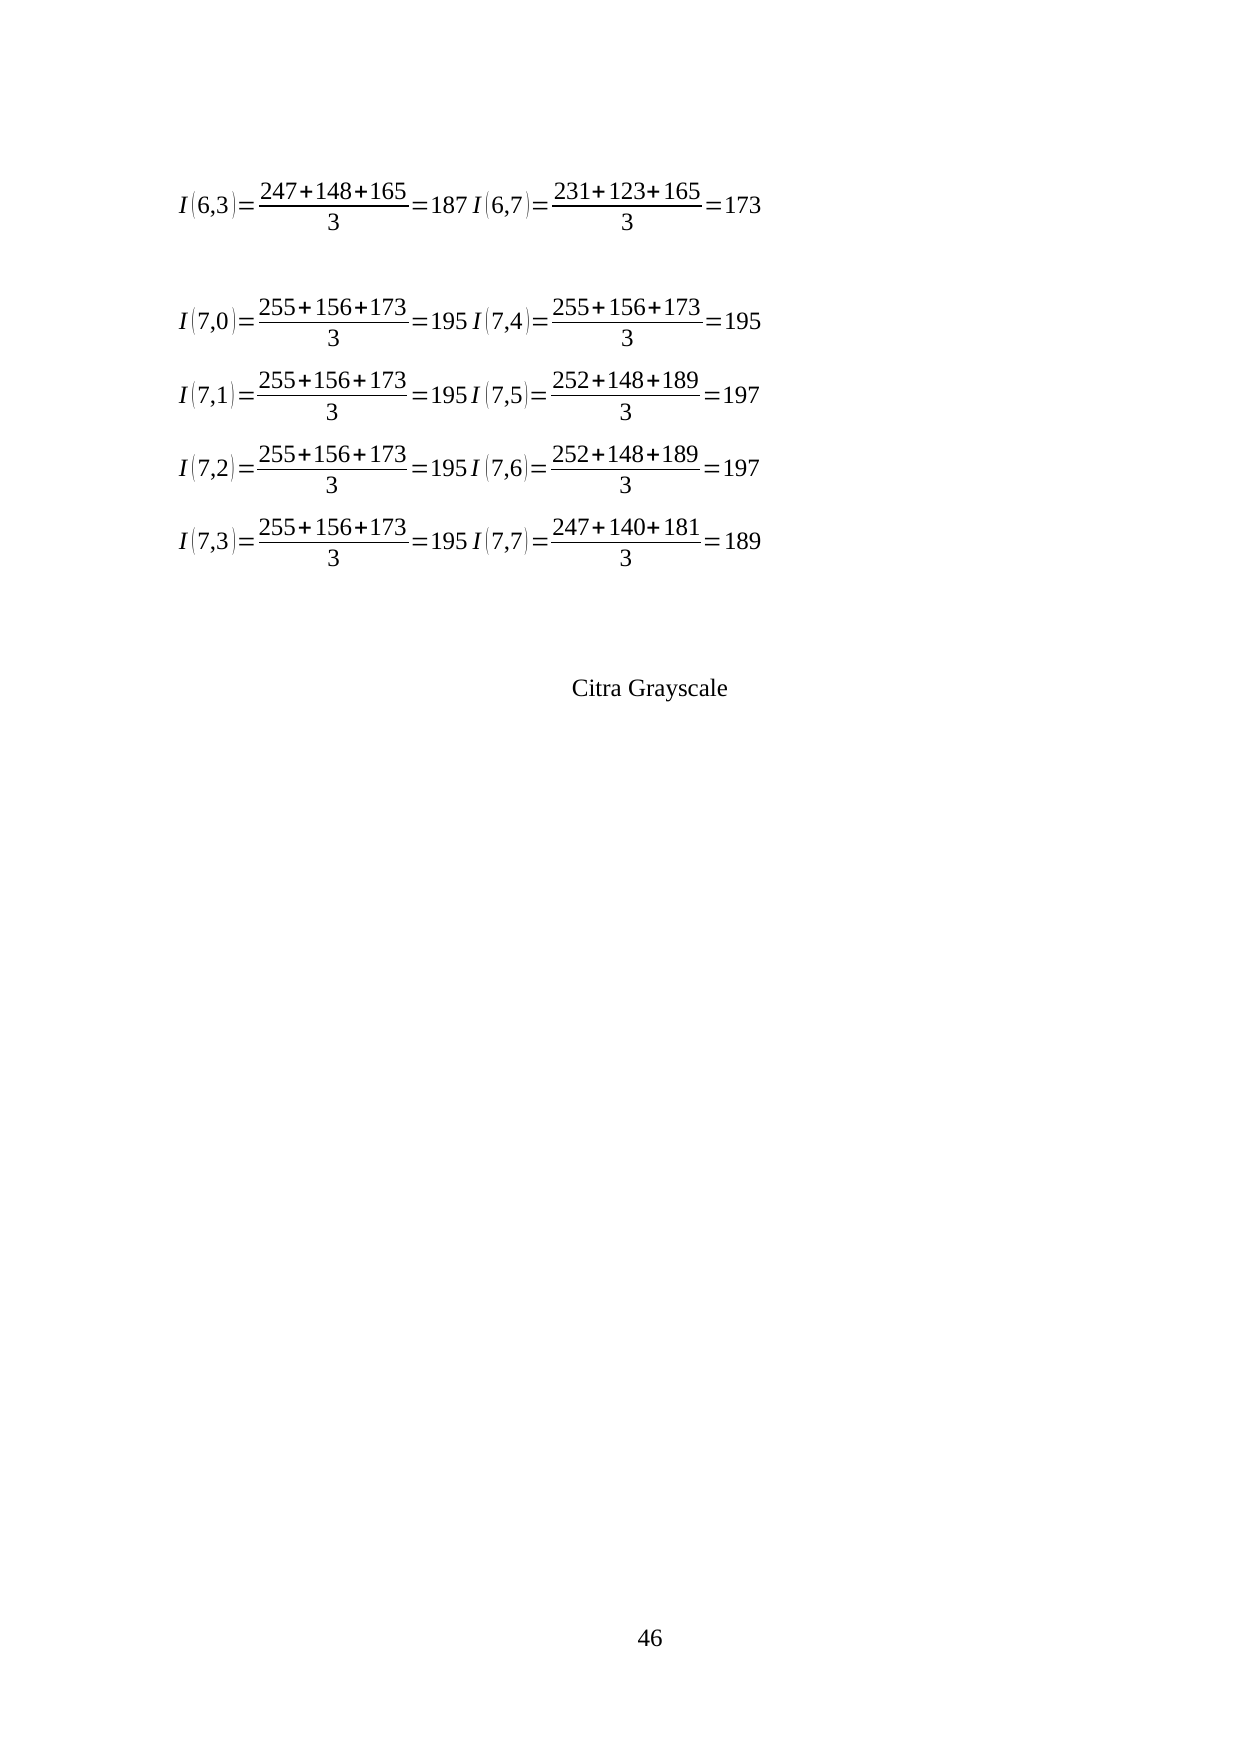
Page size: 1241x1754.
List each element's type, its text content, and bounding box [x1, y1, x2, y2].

text Citra Grayscale [177, 673, 1122, 702]
